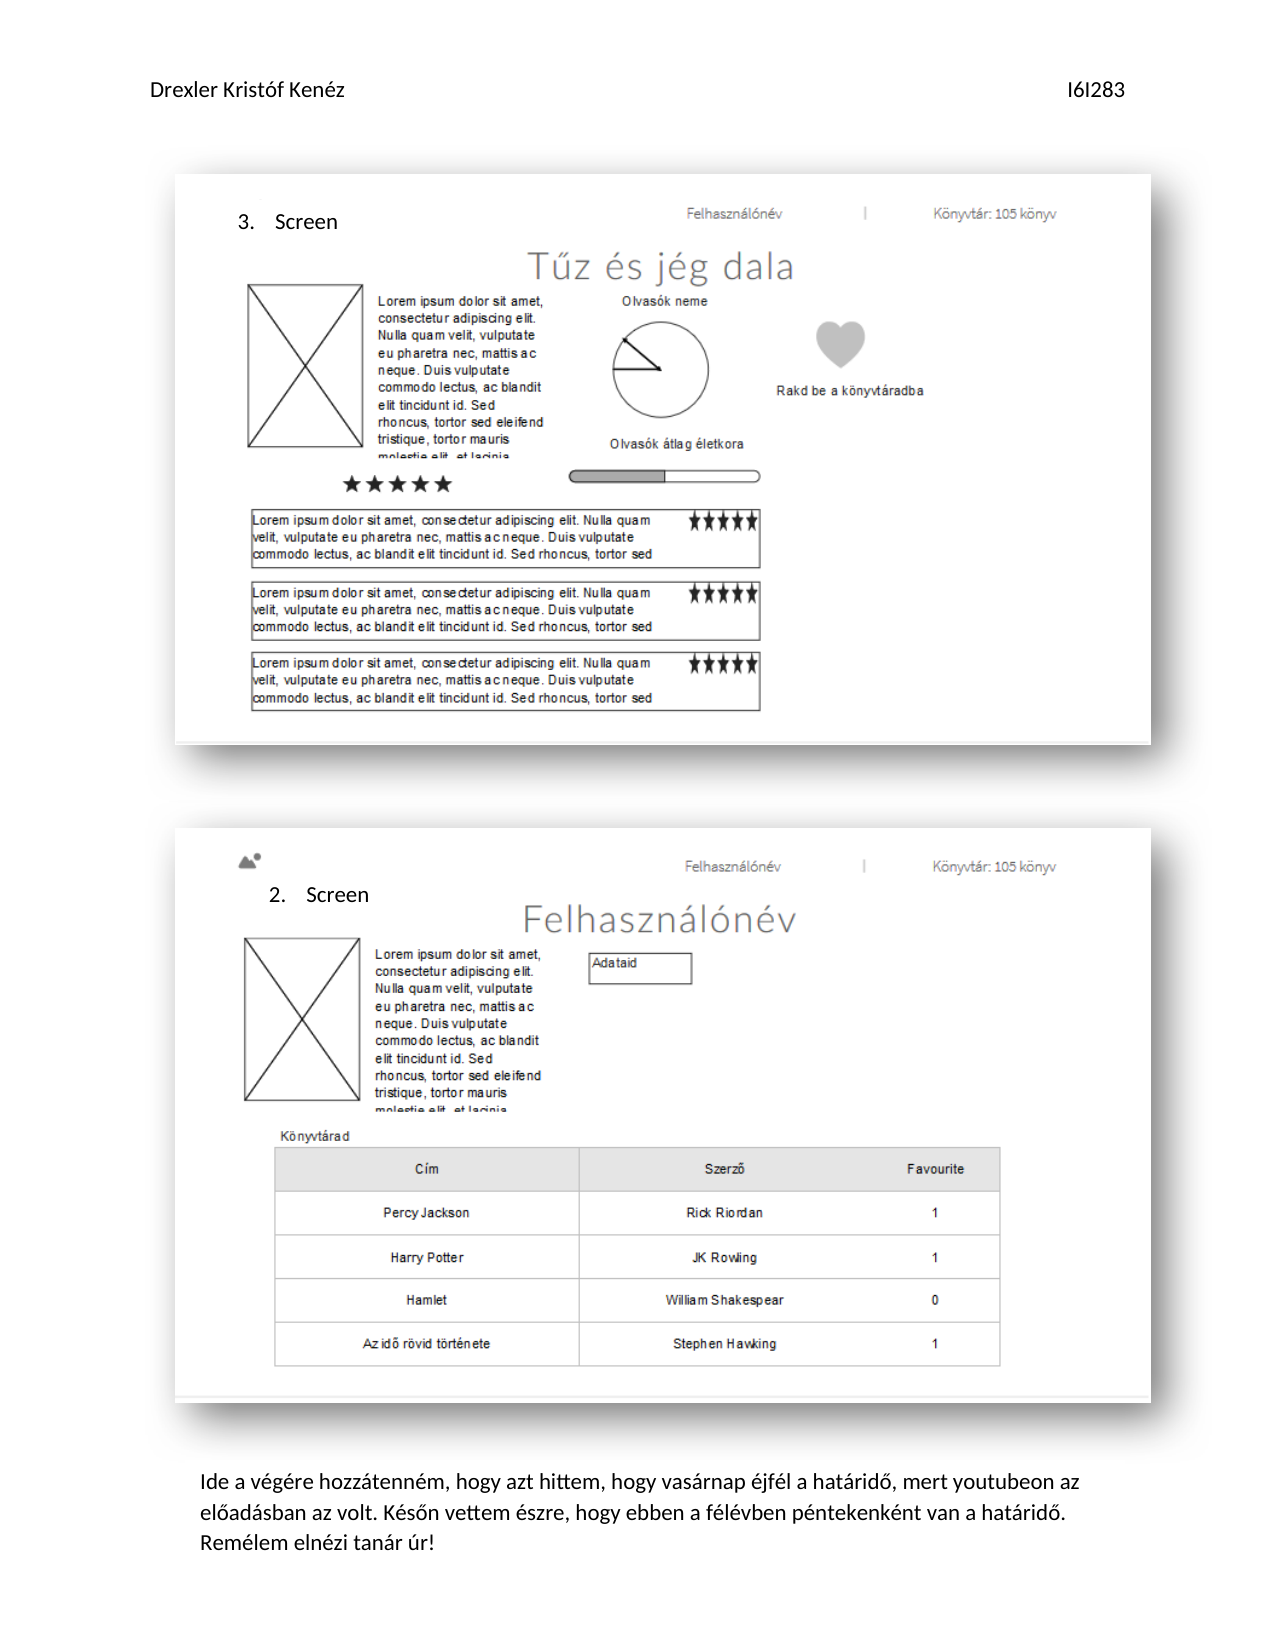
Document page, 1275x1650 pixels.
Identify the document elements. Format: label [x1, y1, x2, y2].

picture [175, 174, 1151, 745]
picture [175, 828, 1151, 1403]
